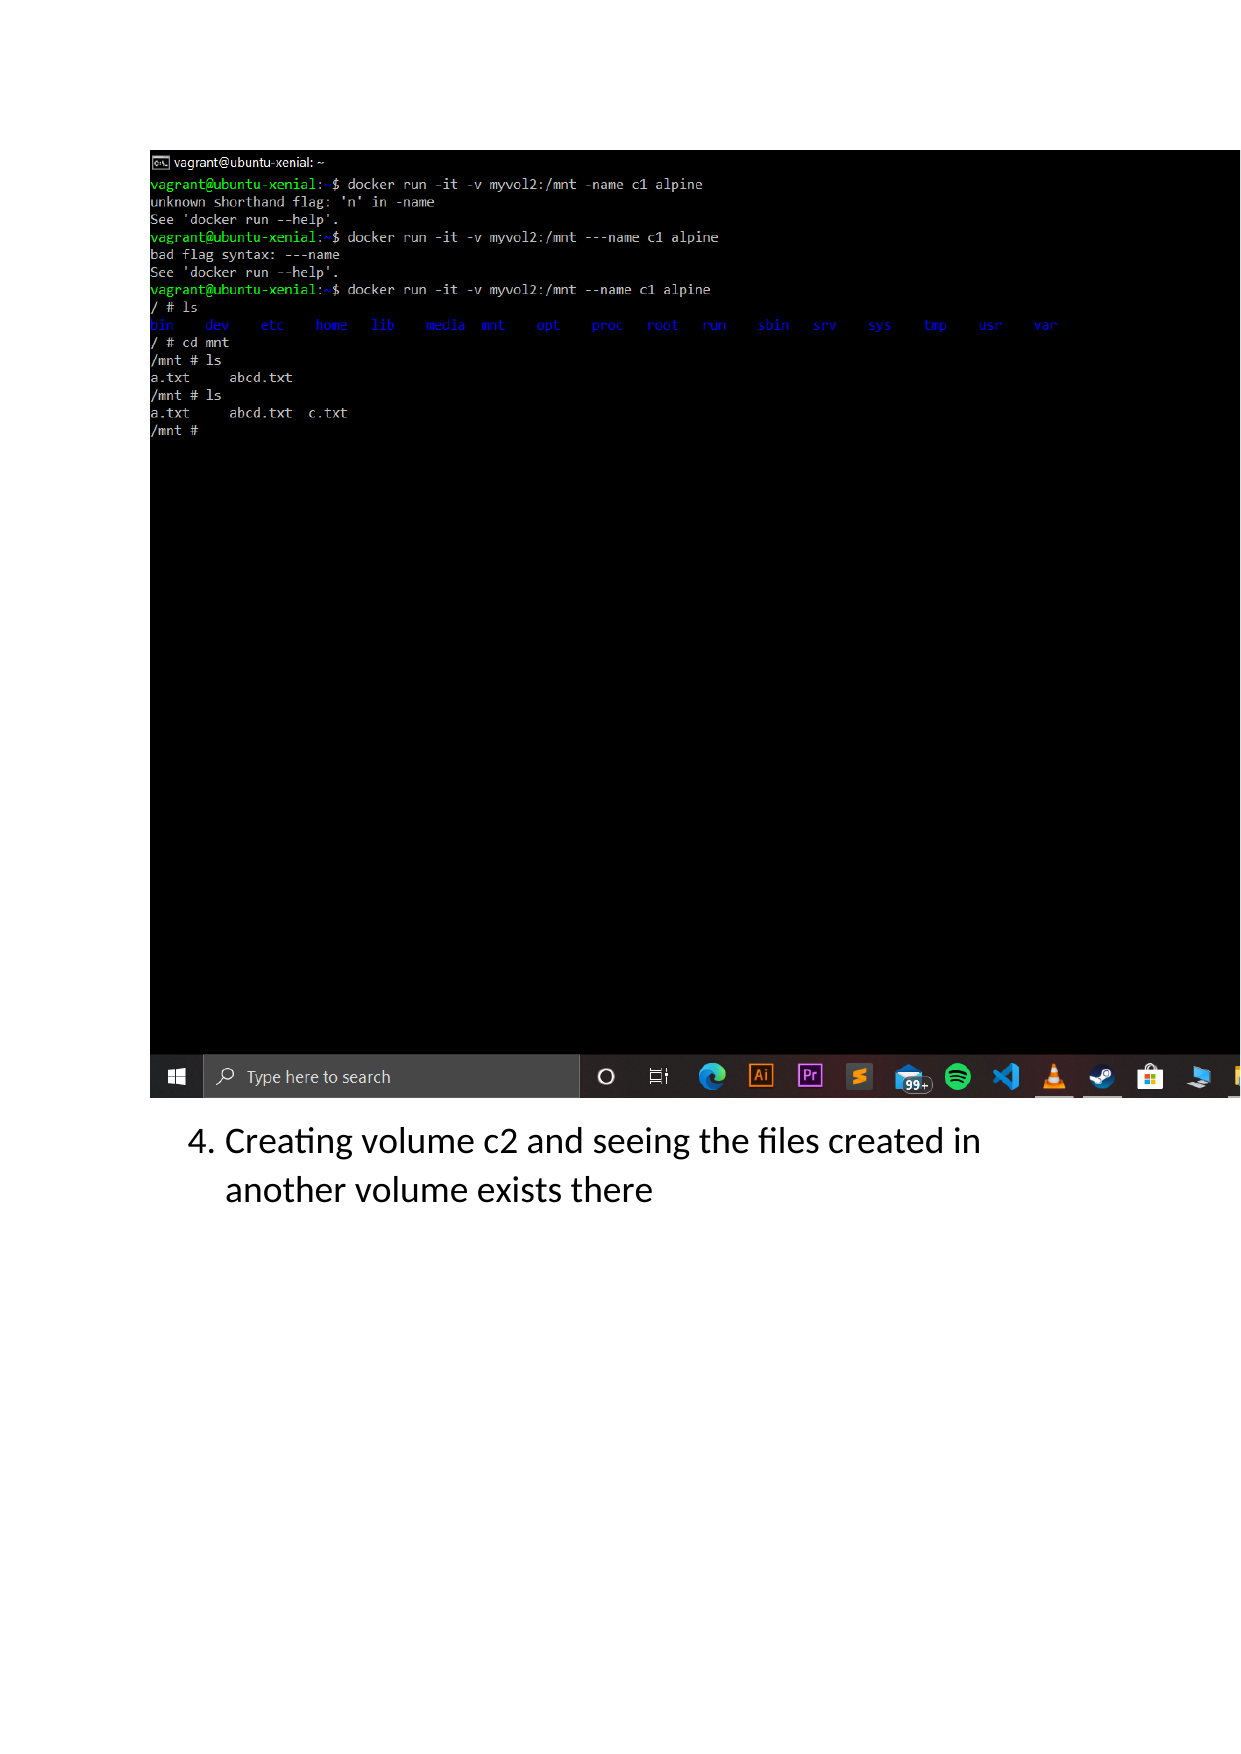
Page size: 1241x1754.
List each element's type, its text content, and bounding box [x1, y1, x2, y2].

list Creating volume c2 and seeing the files created in another volume exists there [187, 1117, 1090, 1212]
picture [150, 150, 1241, 1098]
